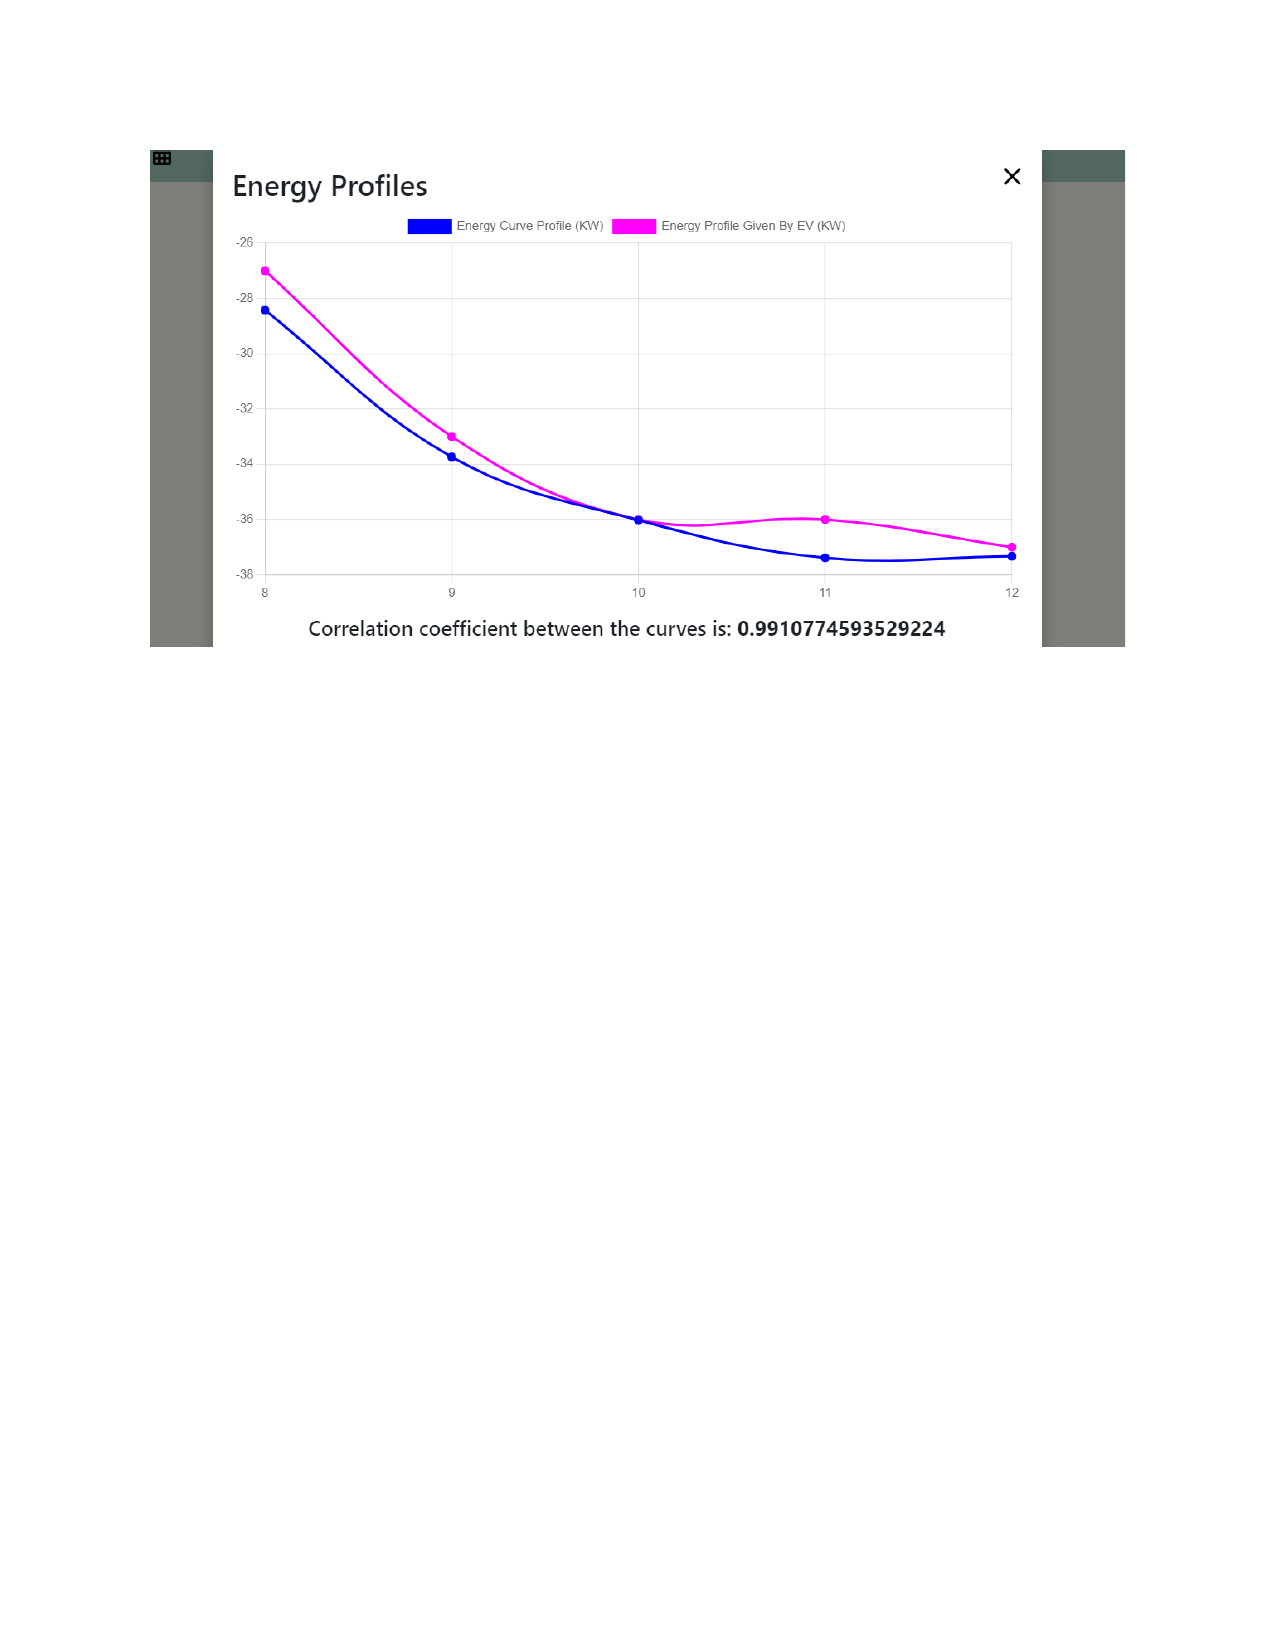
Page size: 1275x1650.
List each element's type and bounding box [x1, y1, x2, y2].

picture [150, 150, 1125, 647]
